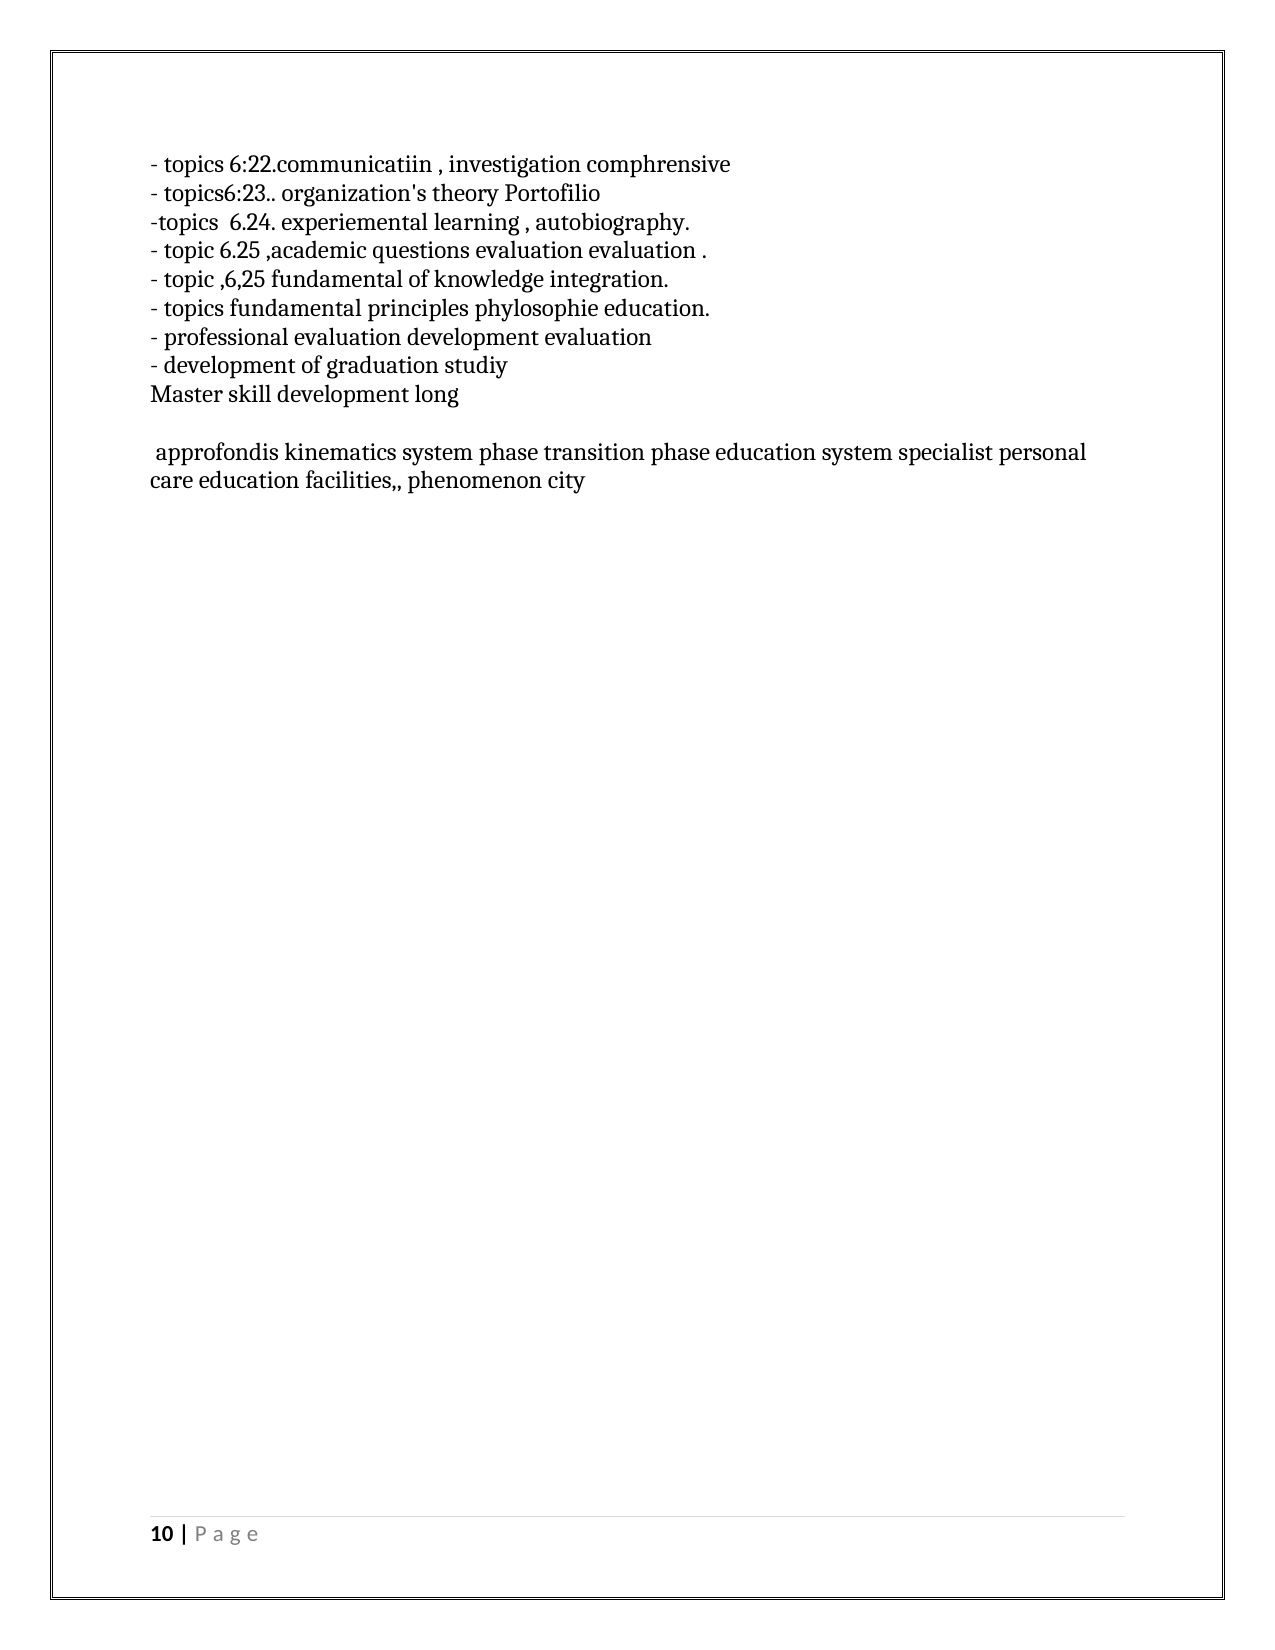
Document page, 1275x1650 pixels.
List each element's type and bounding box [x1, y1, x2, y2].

table_header [150, 150, 1131, 545]
